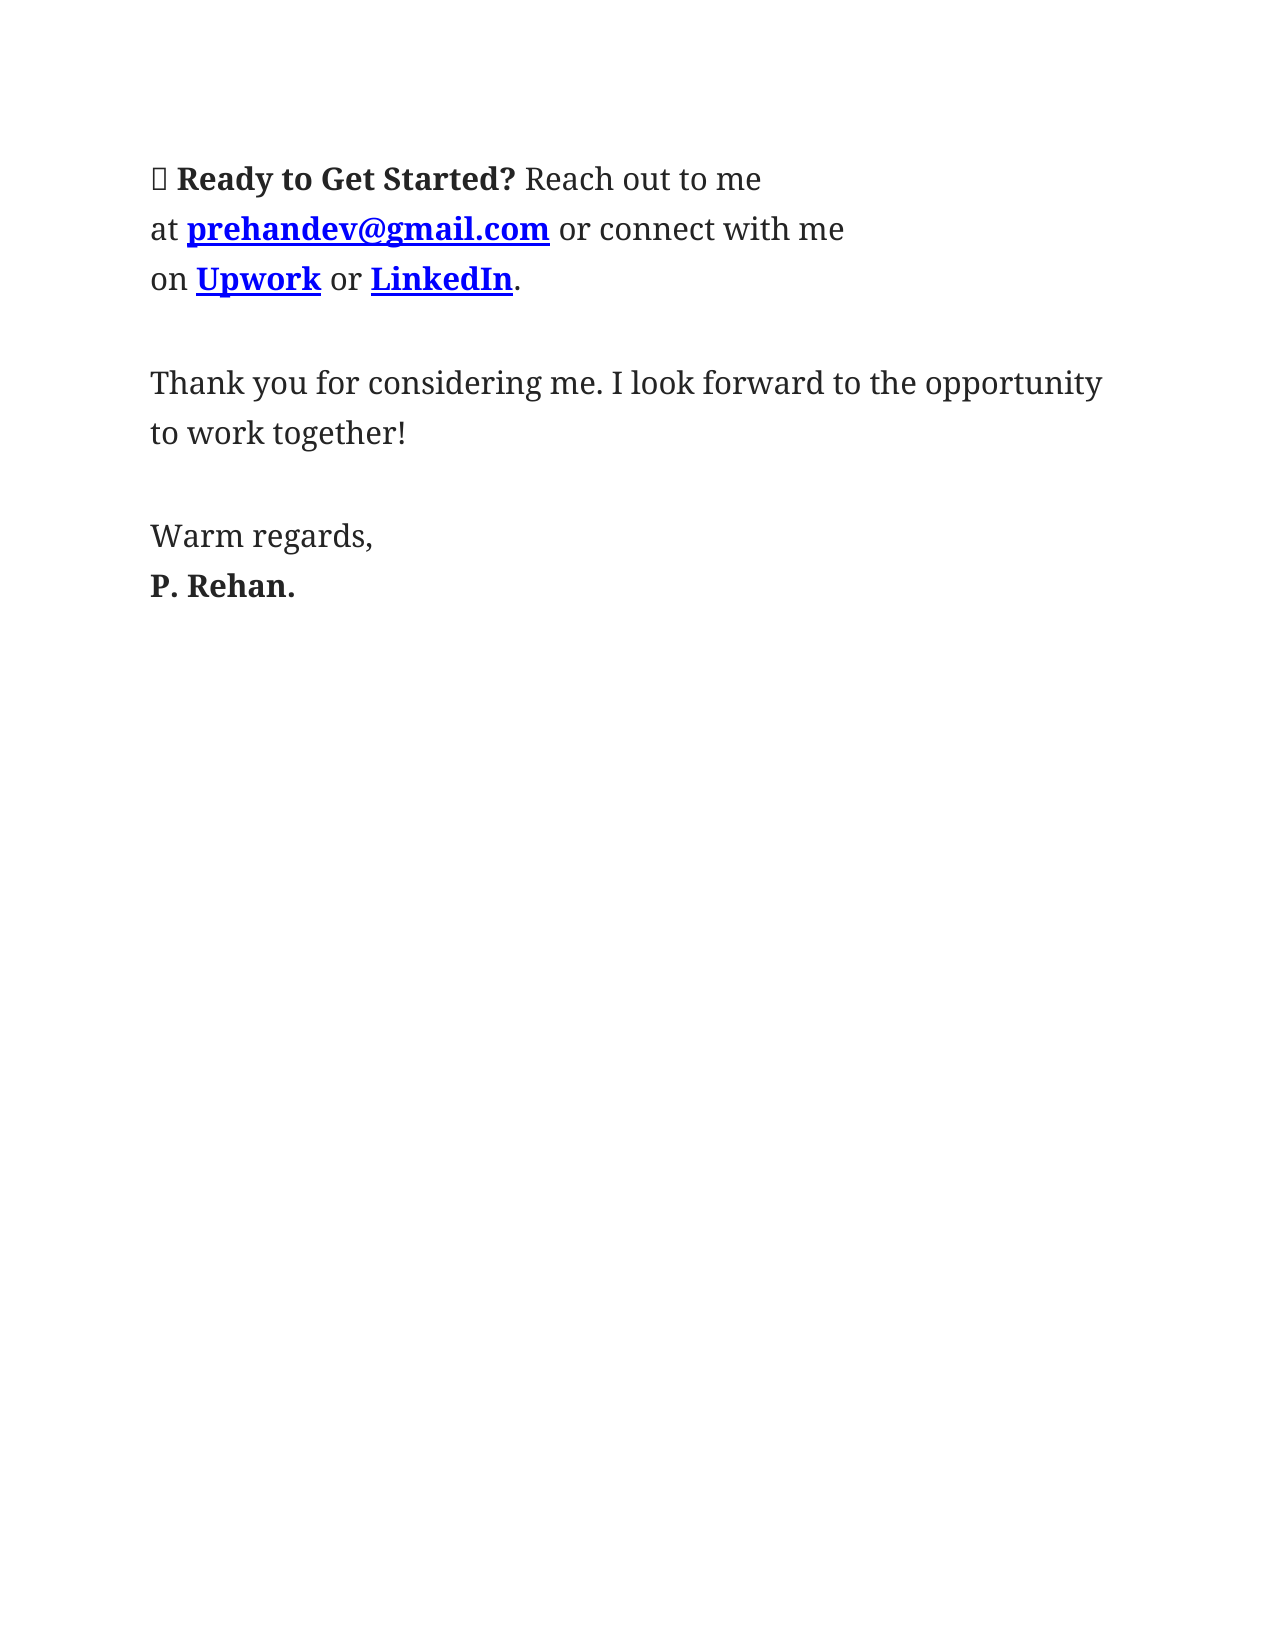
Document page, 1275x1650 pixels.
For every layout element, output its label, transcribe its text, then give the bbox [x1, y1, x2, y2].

text Warm regards, P. Rehan. [150, 507, 1125, 607]
text Thank you for considering me. I look forward to the opportunity to work together! [150, 353, 1125, 453]
text 🤝 Ready to Get Started? Reach out to me at prehandev@gmail.com or connect with me on Upwork or LinkedIn. [150, 150, 1125, 300]
